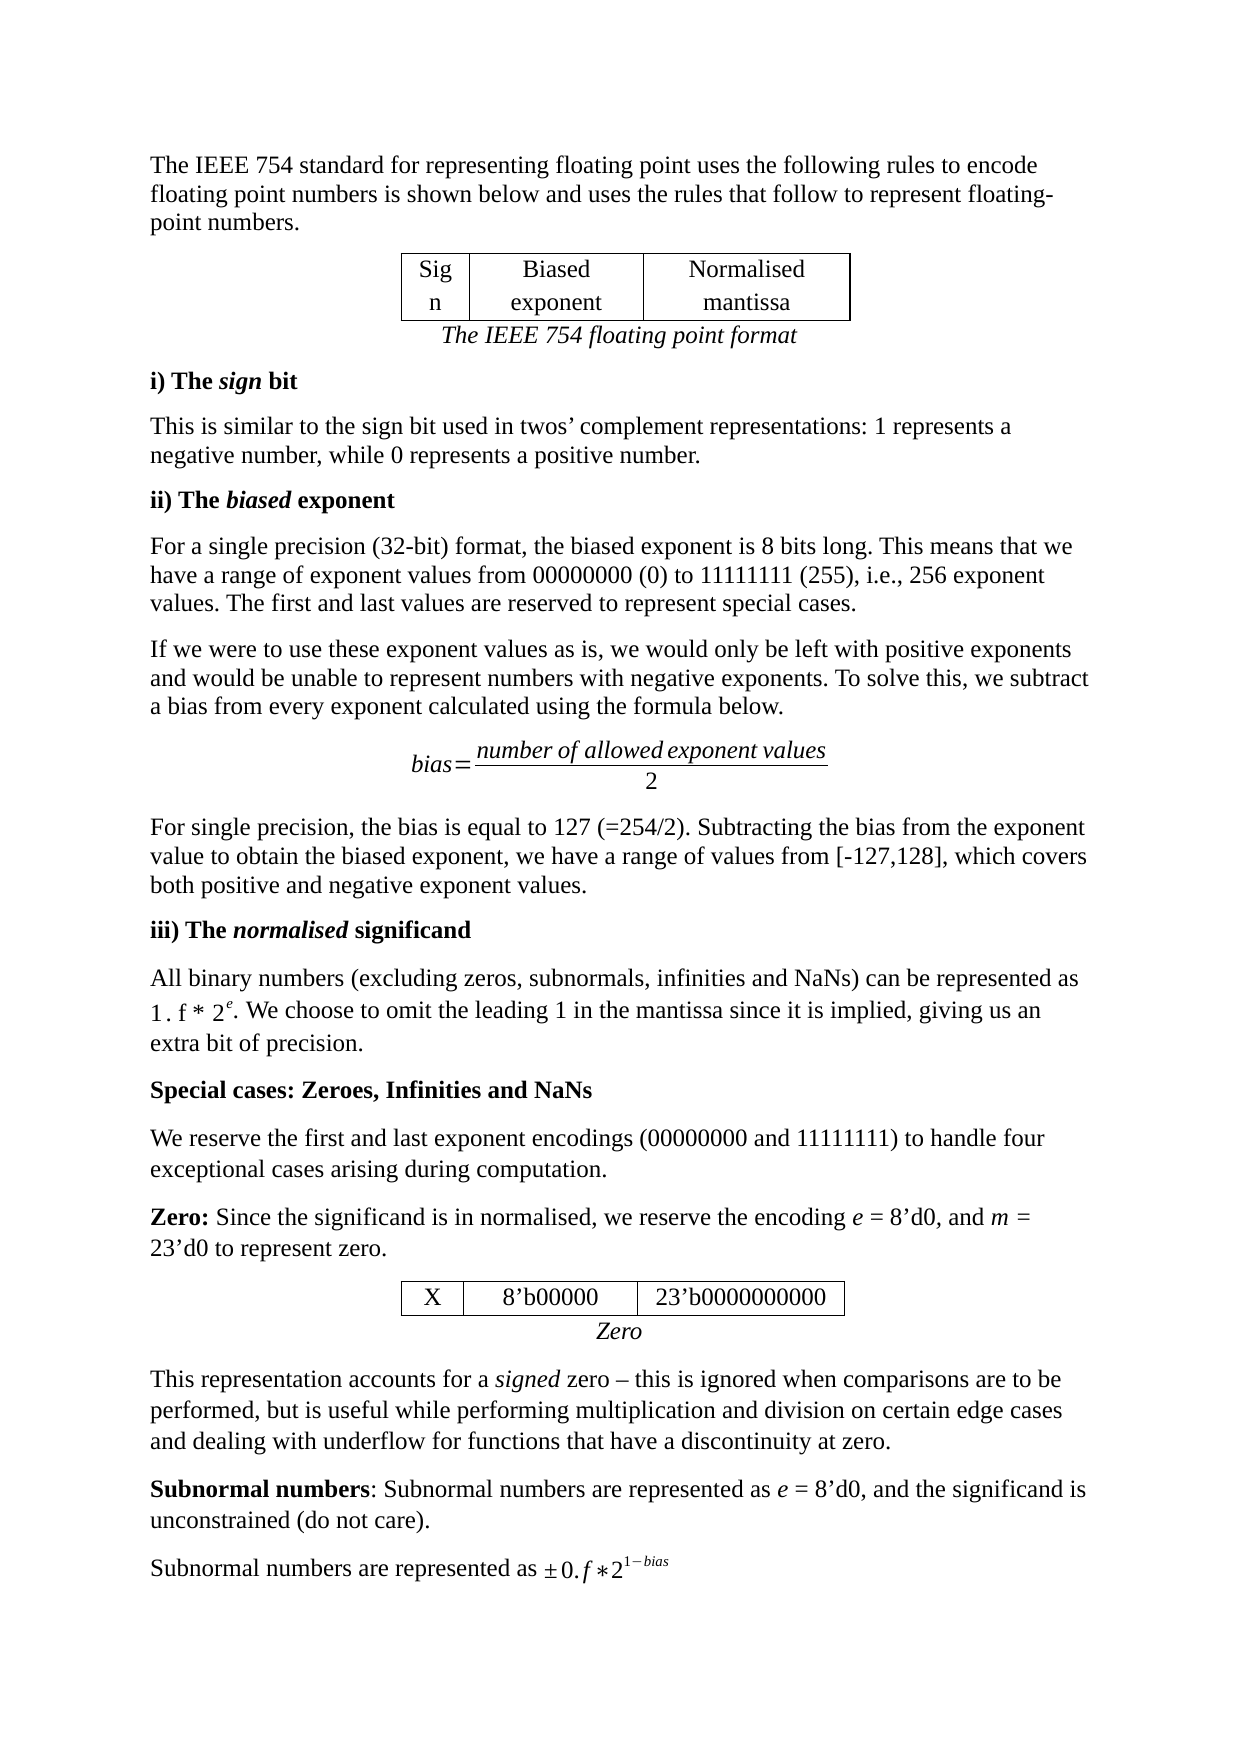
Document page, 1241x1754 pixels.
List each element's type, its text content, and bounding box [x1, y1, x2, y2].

table_header 8’b00000 [464, 1282, 637, 1315]
text i) The sign bit [150, 366, 1090, 395]
table_header Biased exponent [470, 254, 643, 319]
text Zero [150, 1316, 1090, 1345]
text For a single precision (32-bit) format, the biased exponent is 8 bits long. This means that we have a range of exponent values from 00000000 (0) to 11111111 (255), i.e., 256 exponent values. The first and last values are reserved to represent special cases. [150, 531, 1090, 617]
text Special cases: Zeroes, Infinities and NaNs [150, 1076, 1090, 1104]
table_header Normalised mantissa [644, 254, 849, 319]
text The IEEE 754 standard for representing floating point uses the following rules to encode floating point numbers is shown below and uses the rules that follow to represent floating-point numbers. [150, 150, 1090, 236]
text We reserve the first and last exponent encodings (00000000 and 11111111) to handle four exceptional cases arising during computation. [150, 1123, 1090, 1183]
text Zero: Since the significand is in normalised, we reserve the encoding e = 8’d0, and m = 23’d0 to represent zero. [150, 1202, 1090, 1262]
text This is similar to the sign bit used in twos’ complement representations: 1 represents a negative number, while 0 represents a positive number. [150, 411, 1090, 469]
text If we were to use these exponent values as is, we would only be left with positive exponents and would be unable to represent numbers with negative exponents. To solve this, we subtract a bias from every exponent calculated using the formula below. [150, 634, 1090, 720]
text The IEEE 754 floating point format [150, 321, 1090, 349]
text Subnormal numbers are represented as [150, 1552, 1090, 1583]
text iii) The normalised significand [150, 915, 1090, 944]
text ii) The biased exponent [150, 486, 1090, 514]
table_header X [402, 1282, 463, 1315]
text All binary numbers (excluding zeros, subnormals, infinities and NaNs) can be represented as . We choose to omit the leading 1 in the mantissa since it is implied, giving us an extra bit of precision. [150, 963, 1090, 1057]
text Subnormal numbers: Subnormal numbers are represented as e = 8’d0, and the significand is unconstrained (do not care). [150, 1474, 1090, 1533]
text This representation accounts for a signed zero – this is ignored when comparisons are to be performed, but is useful while performing multiplication and division on certain edge cases and dealing with underflow for functions that have a discontinuity at zero. [150, 1364, 1090, 1455]
table_header Sign [402, 254, 469, 319]
text For single precision, the bias is equal to 127 (=254/2). Subtracting the bias from the exponent value to obtain the biased exponent, we have a range of values from [-127,128], which covers both positive and negative exponent values. [150, 812, 1090, 899]
table_header 23’b0000000000 [638, 1282, 844, 1315]
